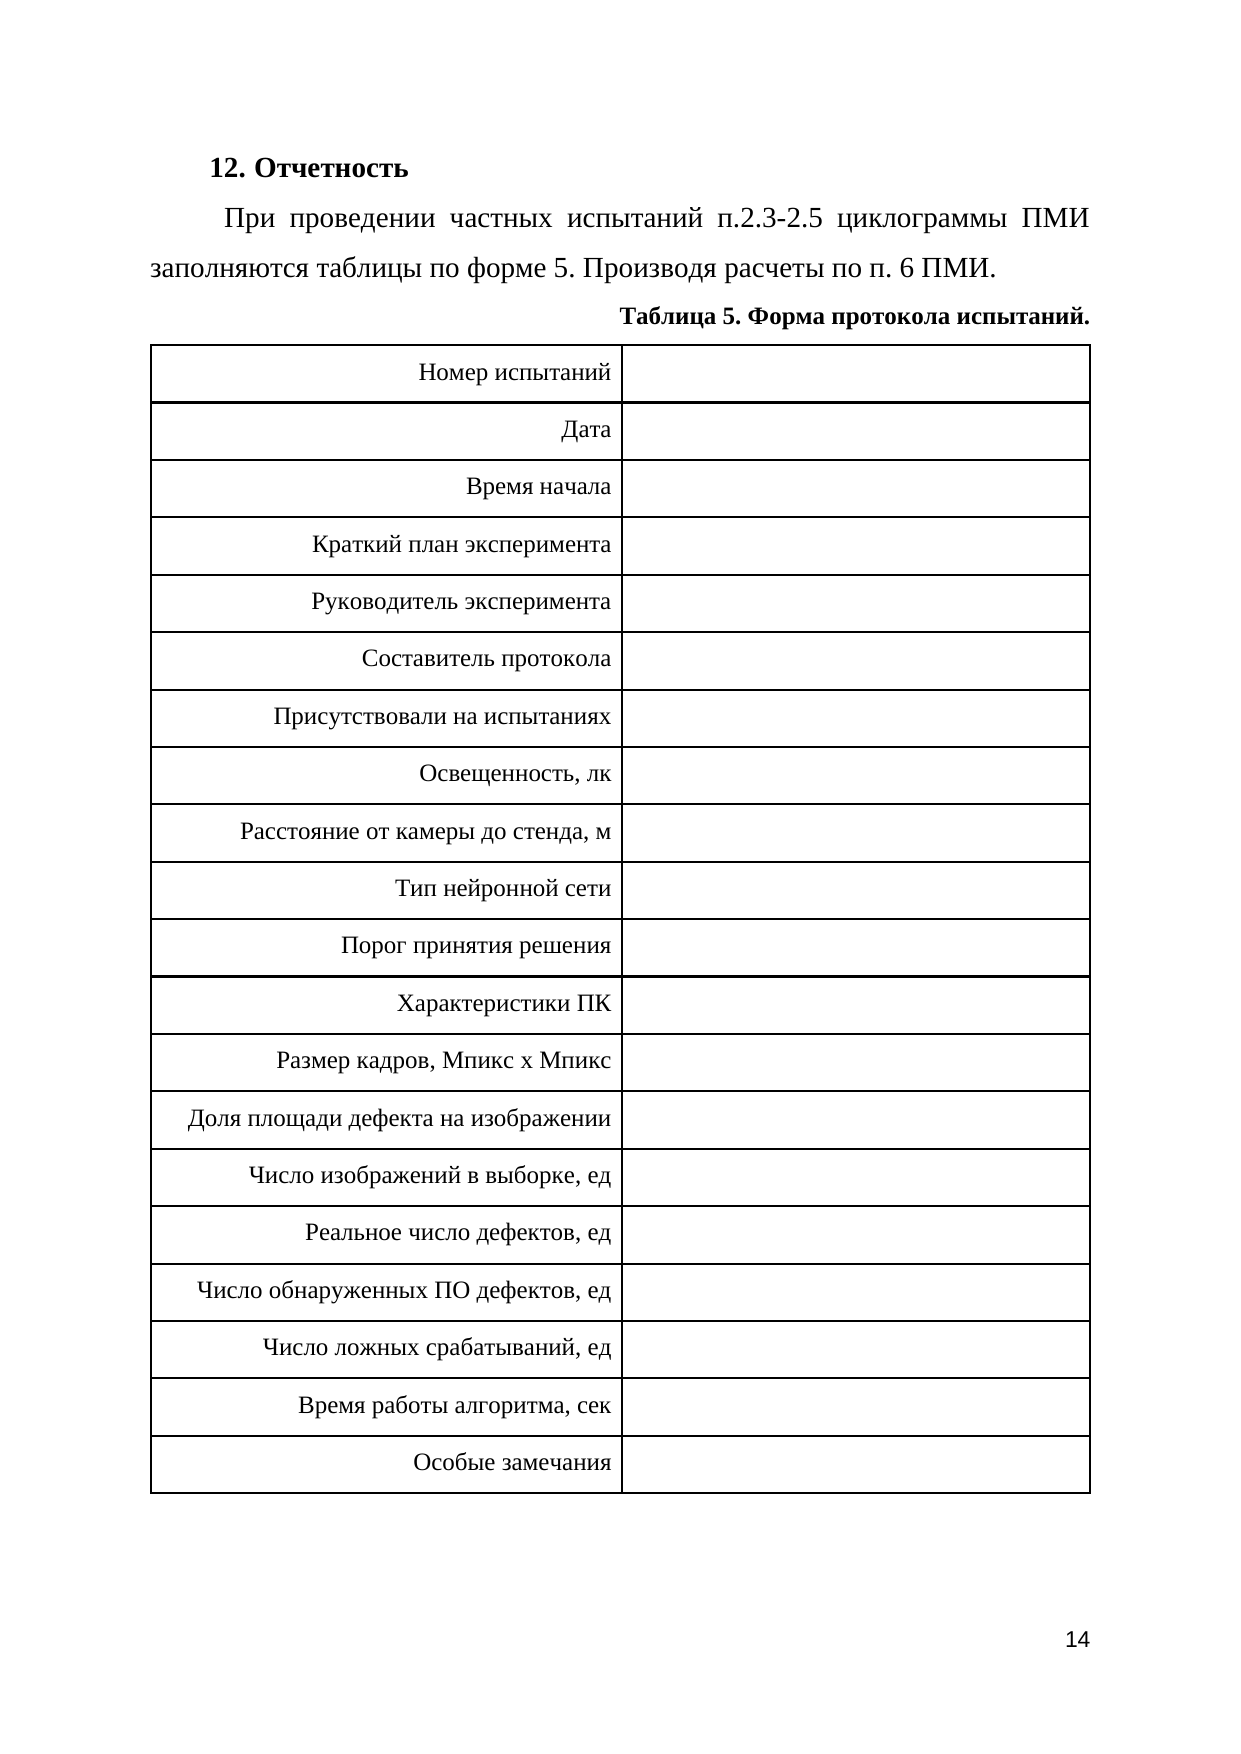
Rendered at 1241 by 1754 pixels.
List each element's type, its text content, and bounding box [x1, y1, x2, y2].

text При проведении частных испытаний п.2.3-2.5 циклограммы ПМИ заполняются таблицы по форме 5. Производя расчеты по п. 6 ПМИ. [150, 200, 1090, 284]
table_cell [623, 1265, 1089, 1320]
table_cell [623, 748, 1089, 803]
table_cell Присутствовали на испытаниях [152, 691, 621, 746]
table_cell [623, 1437, 1089, 1492]
table_cell Тип нейронной сети [152, 863, 621, 918]
list Отчетность [209, 150, 1090, 183]
table_cell [623, 1207, 1089, 1262]
table_cell [623, 920, 1089, 975]
table_cell Руководитель эксперимента [152, 576, 621, 631]
table_cell [623, 691, 1089, 746]
table_cell Особые замечания [152, 1437, 621, 1492]
table_cell Освещенность, лк [152, 748, 621, 803]
table_cell Расстояние от камеры до стенда, м [152, 805, 621, 861]
table_cell [623, 518, 1089, 574]
table_header Номер испытаний [152, 346, 621, 401]
table_cell Характеристики ПК [152, 978, 621, 1033]
table_cell [623, 1379, 1089, 1434]
table_cell Время работы алгоритма, сек [152, 1379, 621, 1434]
table_cell [623, 461, 1089, 516]
table_cell [623, 978, 1089, 1033]
table_cell [623, 1322, 1089, 1377]
table_cell [623, 805, 1089, 861]
table_cell [623, 1150, 1089, 1205]
table_cell [623, 633, 1089, 688]
table_cell Дата [152, 404, 621, 459]
table_cell [623, 576, 1089, 631]
table_cell Число ложных срабатываний, ед [152, 1322, 621, 1377]
table_cell Число обнаруженных ПО дефектов, ед [152, 1265, 621, 1320]
table_cell Число изображений в выборке, ед [152, 1150, 621, 1205]
text Таблица 5. Форма протокола испытаний. [150, 301, 1090, 330]
table_cell [623, 1092, 1089, 1148]
table_cell [623, 404, 1089, 459]
table_cell Время начала [152, 461, 621, 516]
table_cell Краткий план эксперимента [152, 518, 621, 574]
table_cell Составитель протокола [152, 633, 621, 688]
table_cell Порог принятия решения [152, 920, 621, 975]
table_cell [623, 863, 1089, 918]
table_cell Реальное число дефектов, ед [152, 1207, 621, 1262]
table_header [623, 346, 1089, 401]
table_cell Доля площади дефекта на изображении [152, 1092, 621, 1148]
table_cell [623, 1035, 1089, 1090]
table_cell Размер кадров, Мпикс x Мпикс [152, 1035, 621, 1090]
